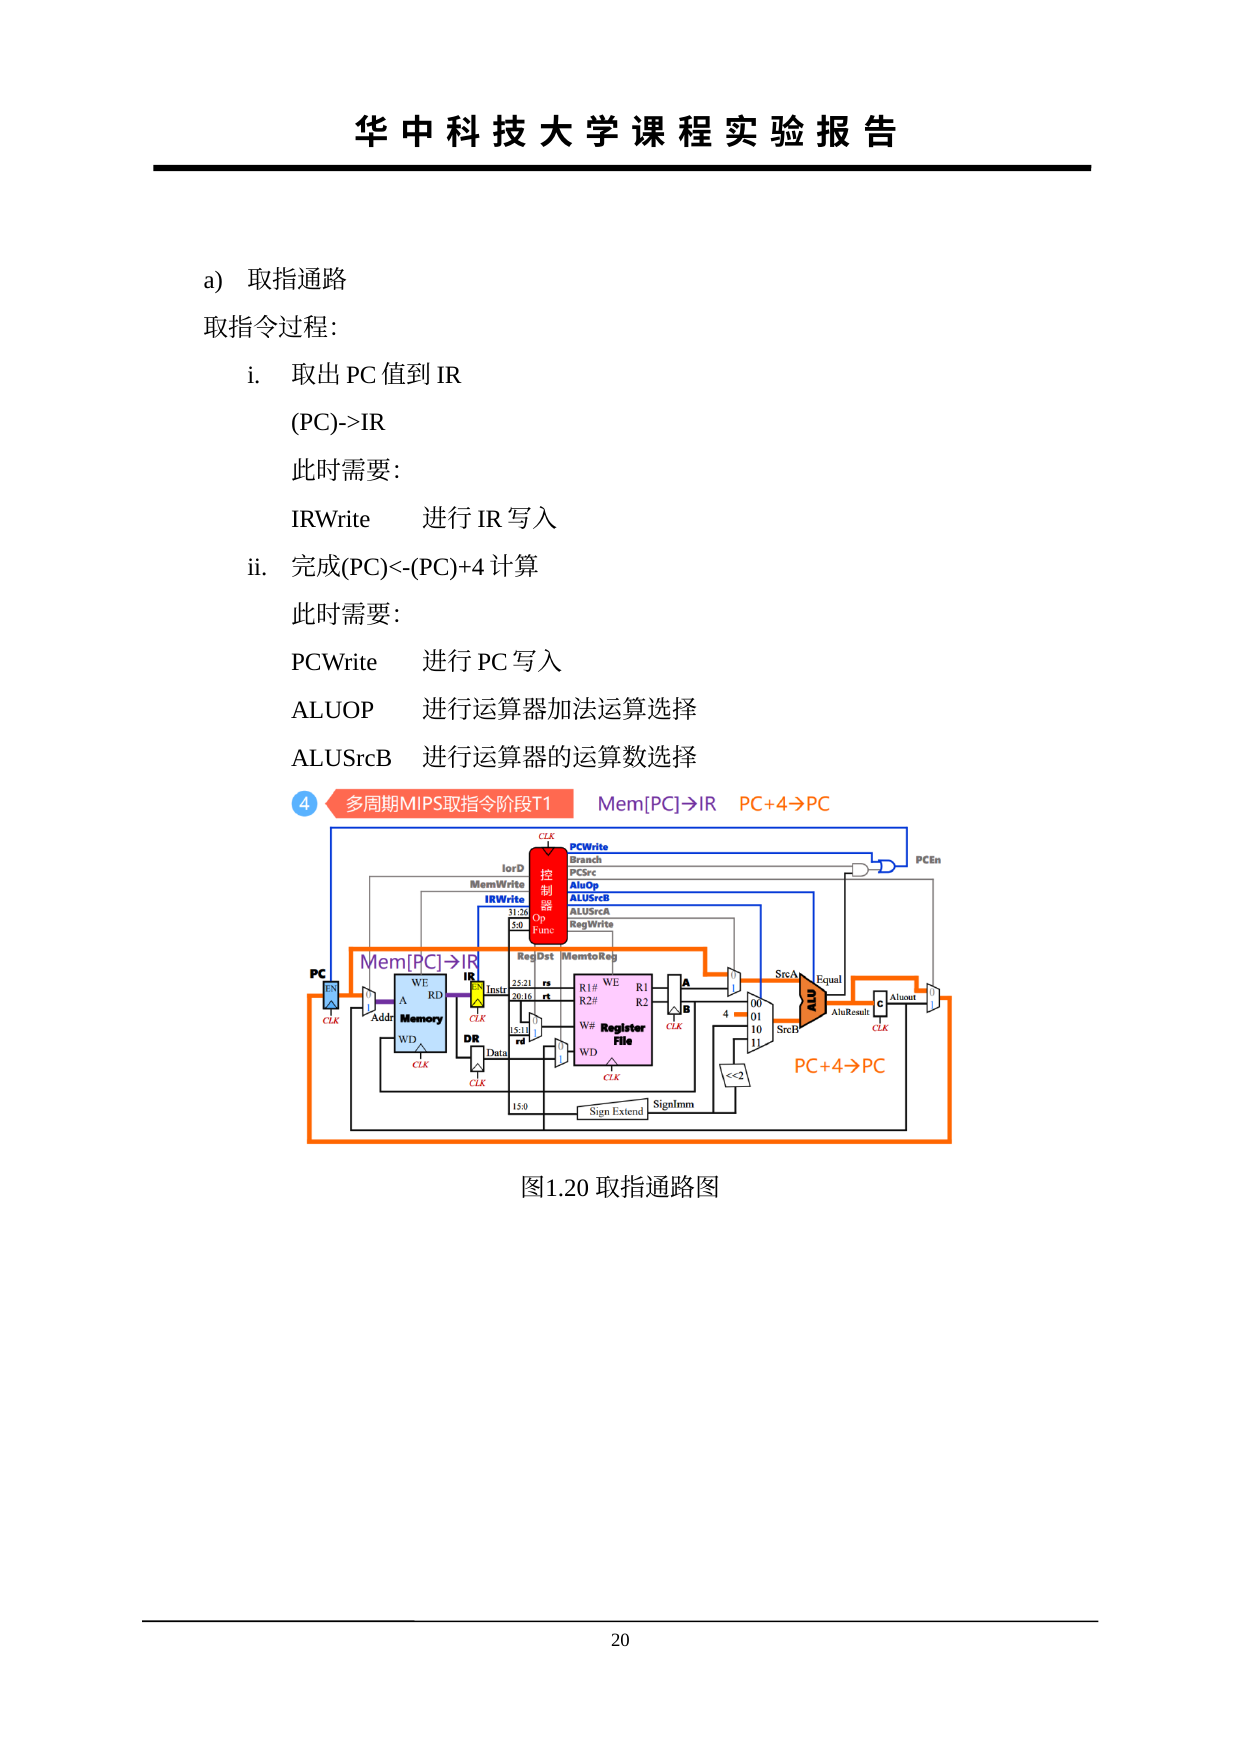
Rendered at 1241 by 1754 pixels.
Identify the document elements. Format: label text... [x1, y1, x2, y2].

list IRWrite 进行IR写入 [247, 493, 1081, 541]
list 取出PC值到IR [247, 349, 1081, 397]
list 取指通路 [203, 254, 1081, 301]
list 此时需要： [247, 445, 1081, 493]
list 此时需要： [159, 588, 1081, 636]
list 图1.20 取指通路图 [159, 1162, 1081, 1210]
list 取指令过程： [203, 301, 1081, 349]
list 完成(PC)<-(PC)+4计算 [247, 541, 1081, 588]
picture [282, 779, 958, 1149]
list ALUOP 进行运算器加法运算选择 [159, 684, 1081, 732]
list PCWrite 进行PC写入 [159, 636, 1081, 684]
list (PC)->IR [247, 397, 1081, 445]
list ALUSrcB 进行运算器的运算数选择 [159, 732, 1081, 779]
